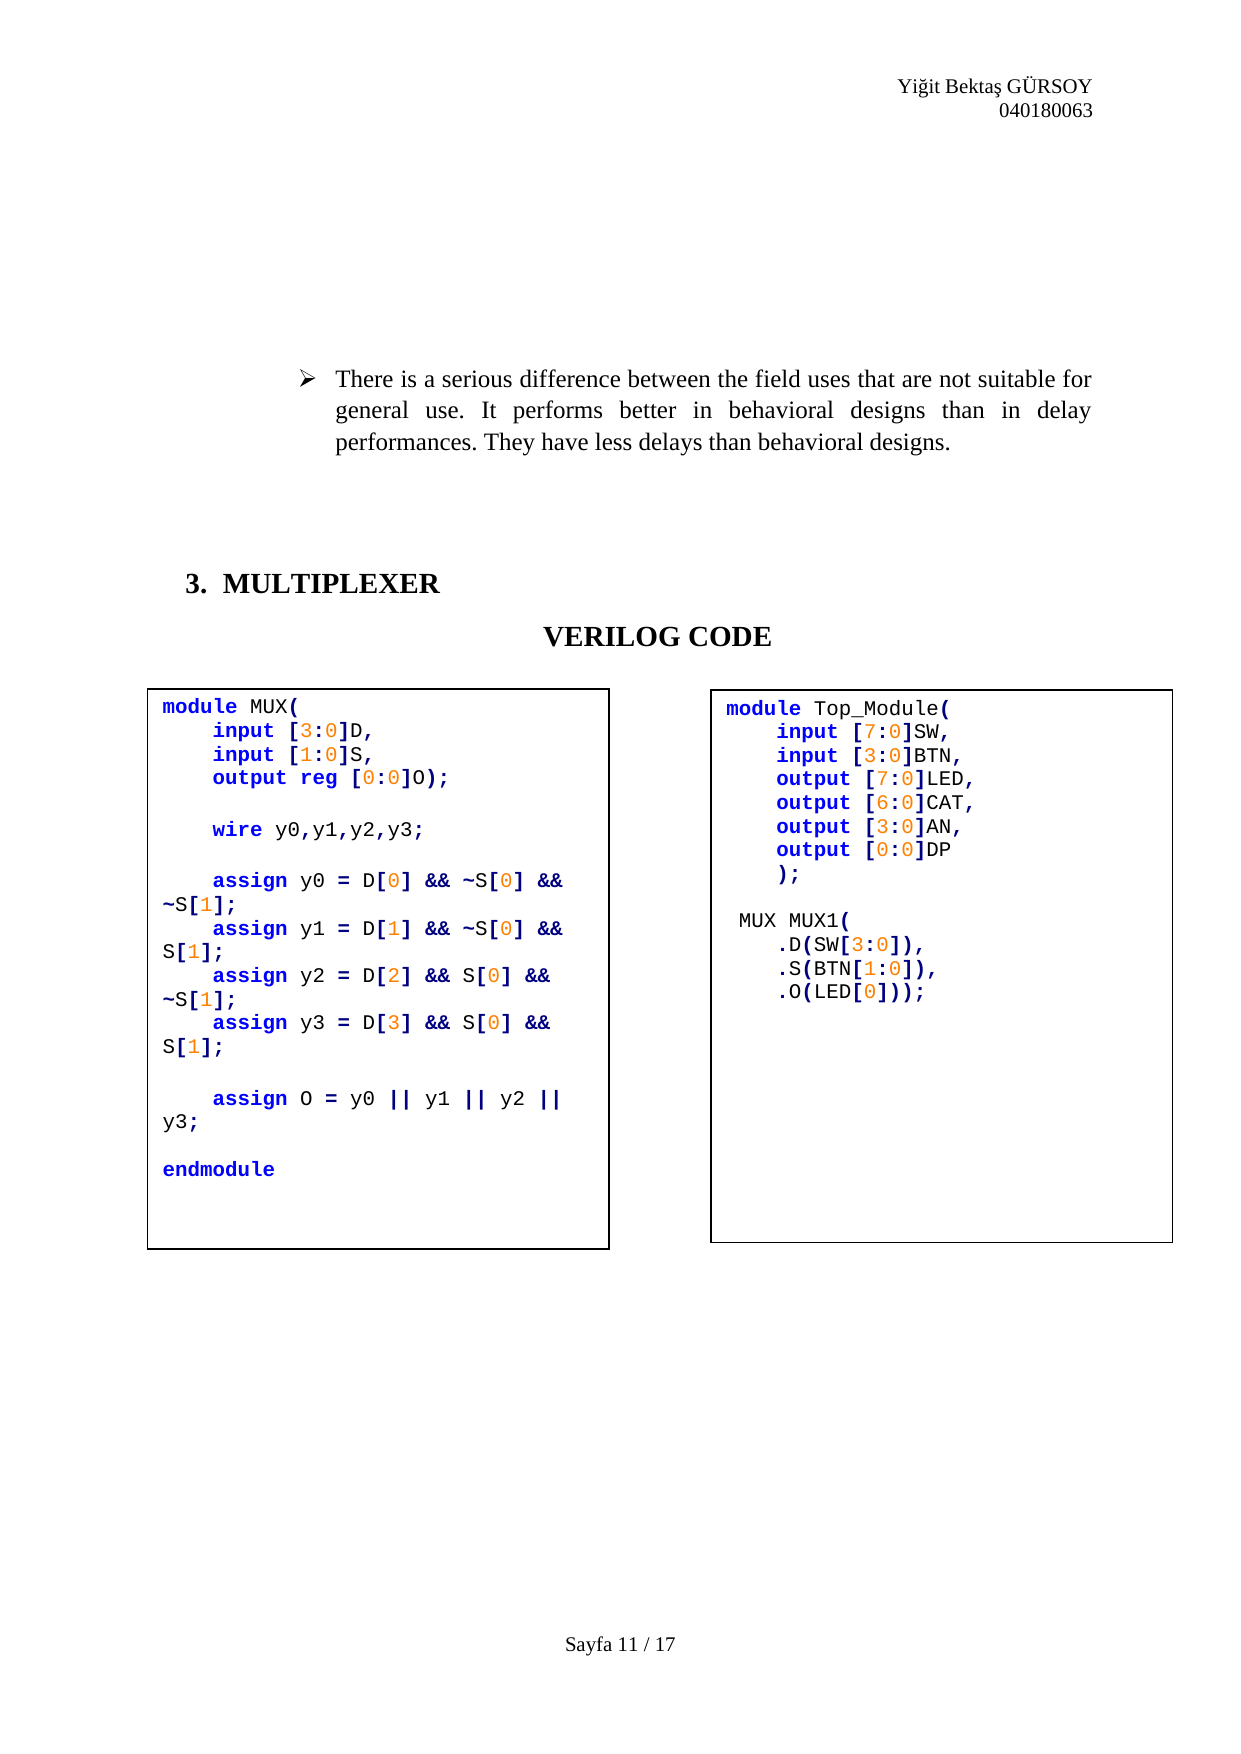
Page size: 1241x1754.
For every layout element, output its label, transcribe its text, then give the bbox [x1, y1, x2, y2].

list MULTIPLEXER [185, 566, 1093, 599]
list There is a serious difference between the field uses that are not suitable for general use. It performs better in behavioral designs than in delay performances. They have less delays than behavioral designs. [298, 364, 1093, 455]
text VERILOG CODE [223, 619, 1093, 652]
